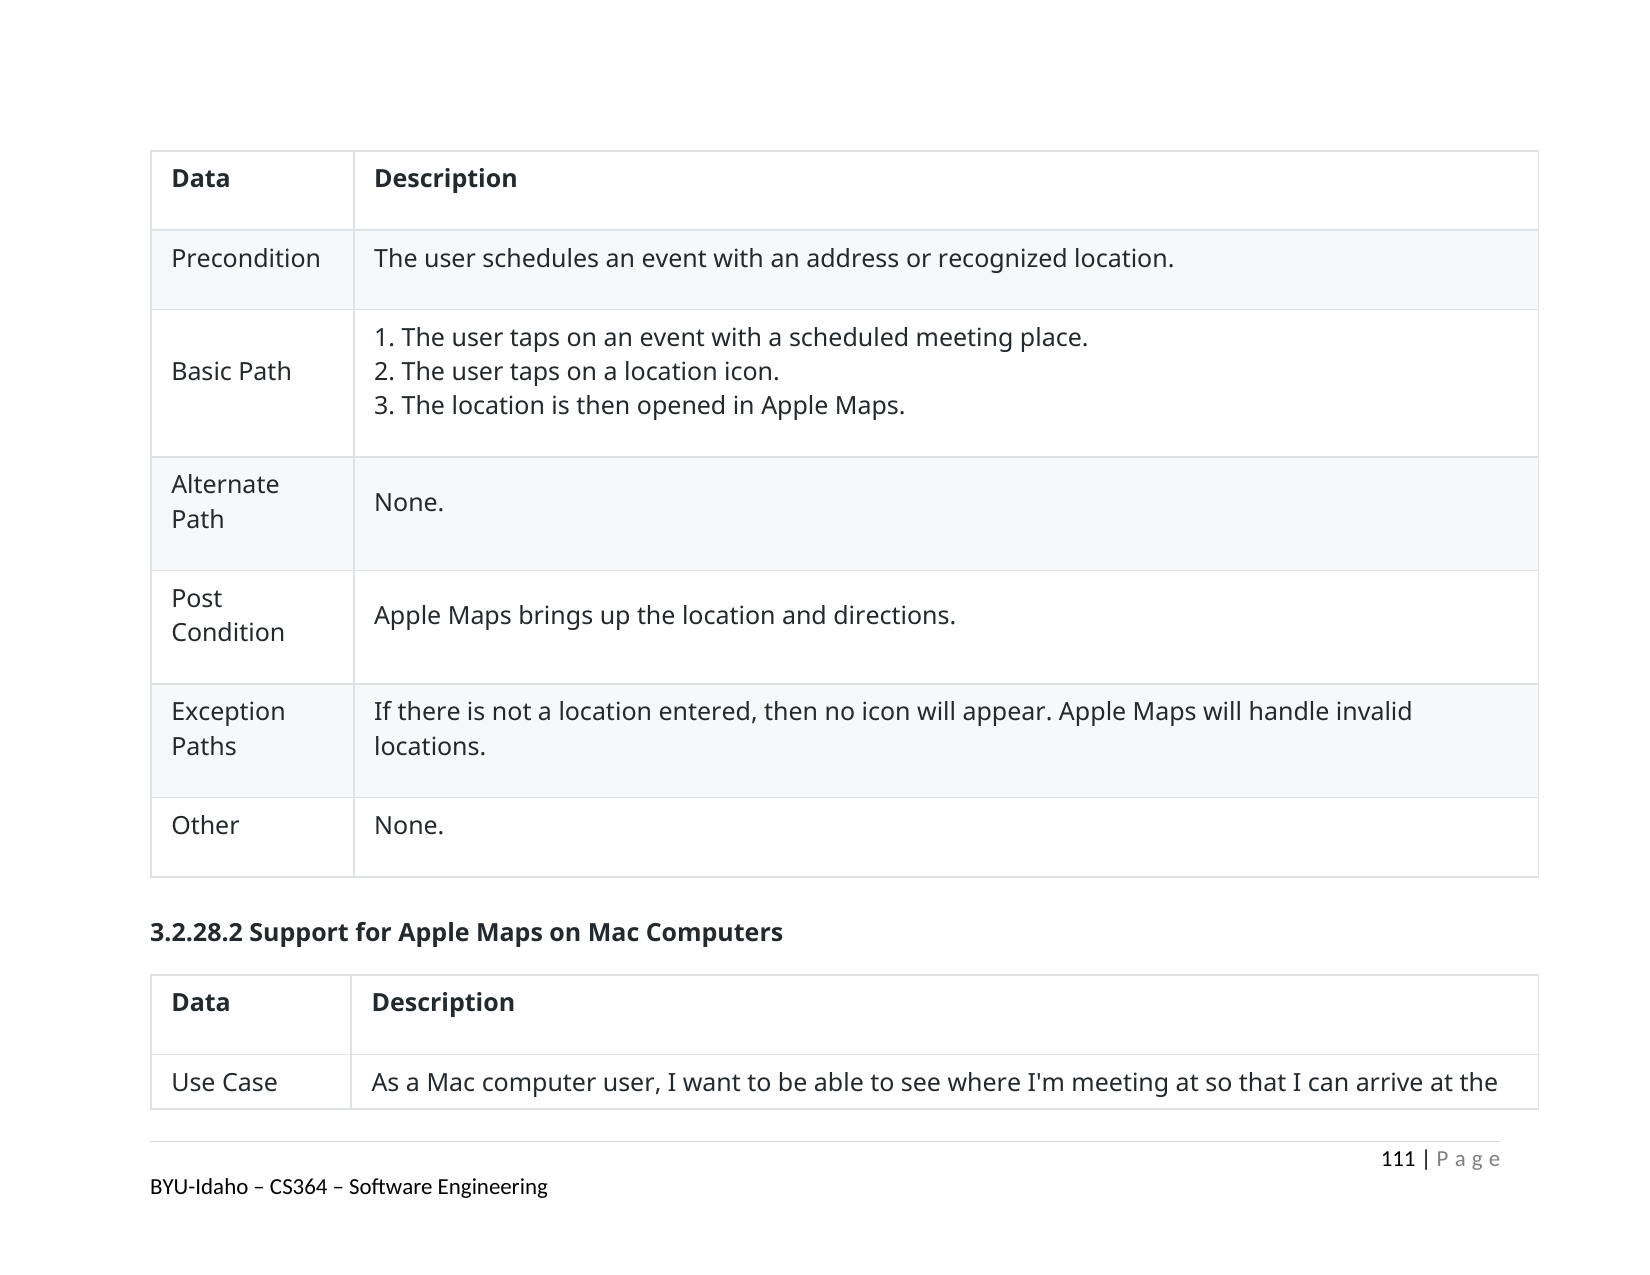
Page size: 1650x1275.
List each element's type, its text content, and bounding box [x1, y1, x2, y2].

table_cell Exception Paths [152, 685, 353, 797]
table_cell Apple Maps brings up the location and directions. [355, 571, 1538, 683]
table_cell Basic Path [152, 310, 353, 456]
text 3.2.28.2 Support for Apple Maps on Mac Computers [150, 915, 1500, 949]
table_header Data [152, 152, 353, 229]
table_header Data [152, 976, 350, 1053]
table_cell Alternate Path [152, 458, 353, 570]
table_cell The user schedules an event with an address or recognized location. [355, 231, 1538, 309]
table_cell None. [355, 798, 1538, 876]
table_cell Use Case Detail [152, 1055, 350, 1108]
table_header Description [355, 152, 1538, 229]
table_cell Post Condition [152, 571, 353, 683]
table_cell Other [152, 798, 353, 876]
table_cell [352, 1055, 1538, 1108]
table_header Description [352, 976, 1538, 1053]
table_cell If there is not a location entered, then no icon will appear. Apple Maps will handle invalid locations. [355, 685, 1538, 797]
table_cell None. [355, 458, 1538, 570]
table_cell 1. The user taps on an event with a scheduled meeting place. 2. The user taps on a location icon. 3. The location is then opened in Apple Maps. [355, 310, 1538, 456]
table_cell Precondition [152, 231, 353, 309]
